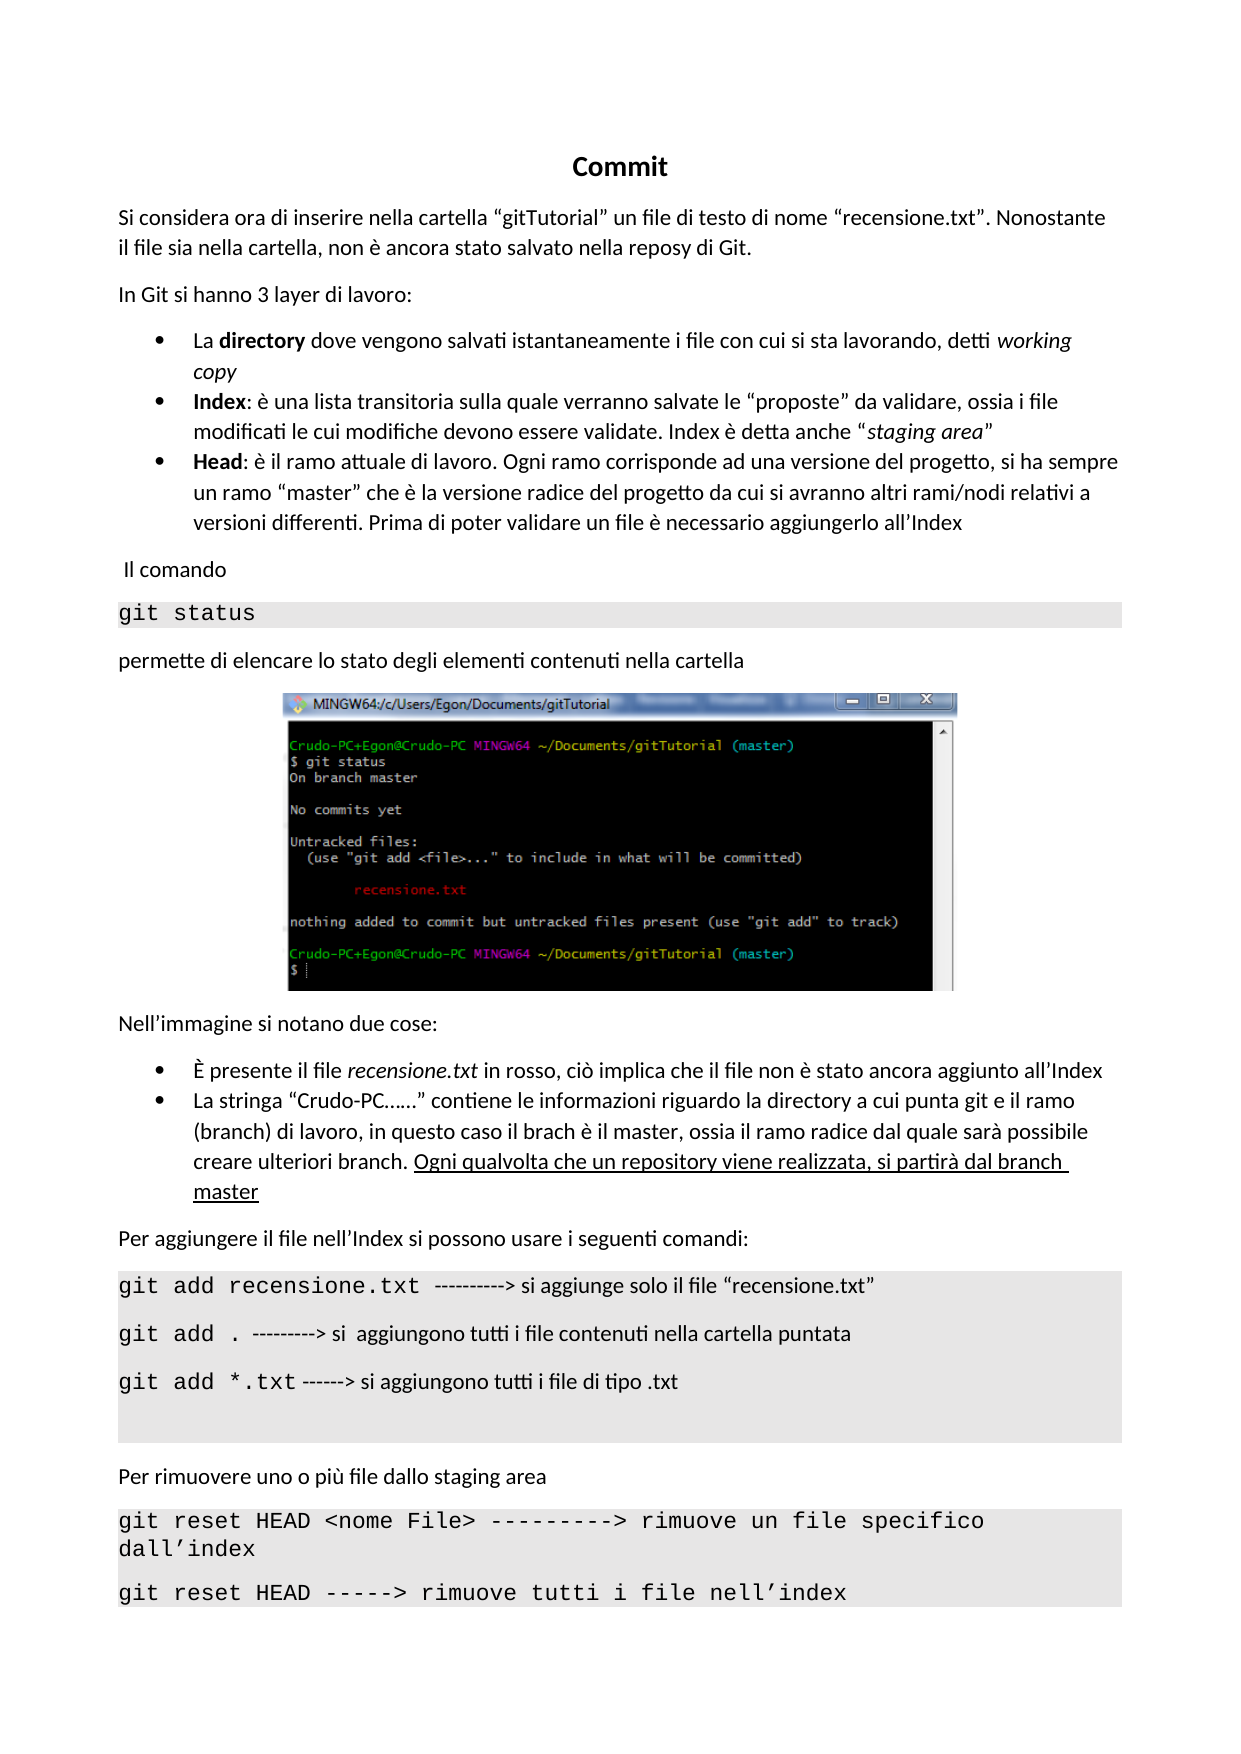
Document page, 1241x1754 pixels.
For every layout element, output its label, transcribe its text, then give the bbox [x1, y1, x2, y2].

text git add recensione.txt ----------> si aggiunge solo il file “recensione.txt” [118, 1271, 1122, 1300]
text Il comando [118, 555, 1122, 583]
text permette di elencare lo stato degli elementi contenuti nella cartella [118, 646, 1122, 674]
text git status [118, 602, 1122, 628]
text Per aggiungere il file nell’Index si possono usare i seguenti comandi: [118, 1224, 1122, 1252]
text git reset HEAD <nome File> ---------> rimuove un file specifico dall’index [118, 1509, 1122, 1563]
picture [282, 693, 958, 991]
text Per rimuovere uno o più file dallo staging area [118, 1462, 1122, 1490]
text git add *.txt ------> si aggiungono tutti i file di tipo .txt [118, 1367, 1122, 1396]
list La stringa “Crudo-PC……” contiene le informazioni riguardo la directory a cui punta git e il ramo (branch) di lavoro, in questo caso il brach è il master, ossia il ramo radice dal quale sarà possibile creare ulteriori branch. Ogni qualvolta che un repository viene realizzata, si partirà dal branch master [156, 1087, 1122, 1205]
text Nell’immagine si notano due cose: [118, 1009, 1122, 1037]
list Head: è il ramo attuale di lavoro. Ogni ramo corrisponde ad una versione del progetto, si ha sempre un ramo “master” che è la versione radice del progetto da cui si avranno altri rami/nodi relativi a versioni differenti. Prima di poter validare un file è necessario aggiungerlo all’Index [156, 447, 1122, 536]
text In Git si hanno 3 layer di lavoro: [118, 280, 1122, 308]
list È presente il file recensione.txt in rosso, ciò implica che il file non è stato ancora aggiunto all’Index [156, 1056, 1122, 1084]
list La directory dove vengono salvati istantaneamente i file con cui si sta lavorando, detti working copy [156, 327, 1122, 385]
text git reset HEAD -----> rimuove tutti i file nell’index [118, 1582, 1122, 1607]
list Index: è una lista transitoria sulla quale verranno salvate le “proposte” da validare, ossia i file modificati le cui modifiche devono essere validate. Index è detta anche “staging area” [156, 387, 1122, 445]
text git add . ---------> si aggiungono tutti i file contenuti nella cartella puntata [118, 1319, 1122, 1348]
text Commit [118, 148, 1122, 183]
text Si considera ora di inserire nella cartella “gitTutorial” un file di testo di nome “recensione.txt”. Nonostante il file sia nella cartella, non è ancora stato salvato nella reposy di Git. [118, 203, 1122, 261]
